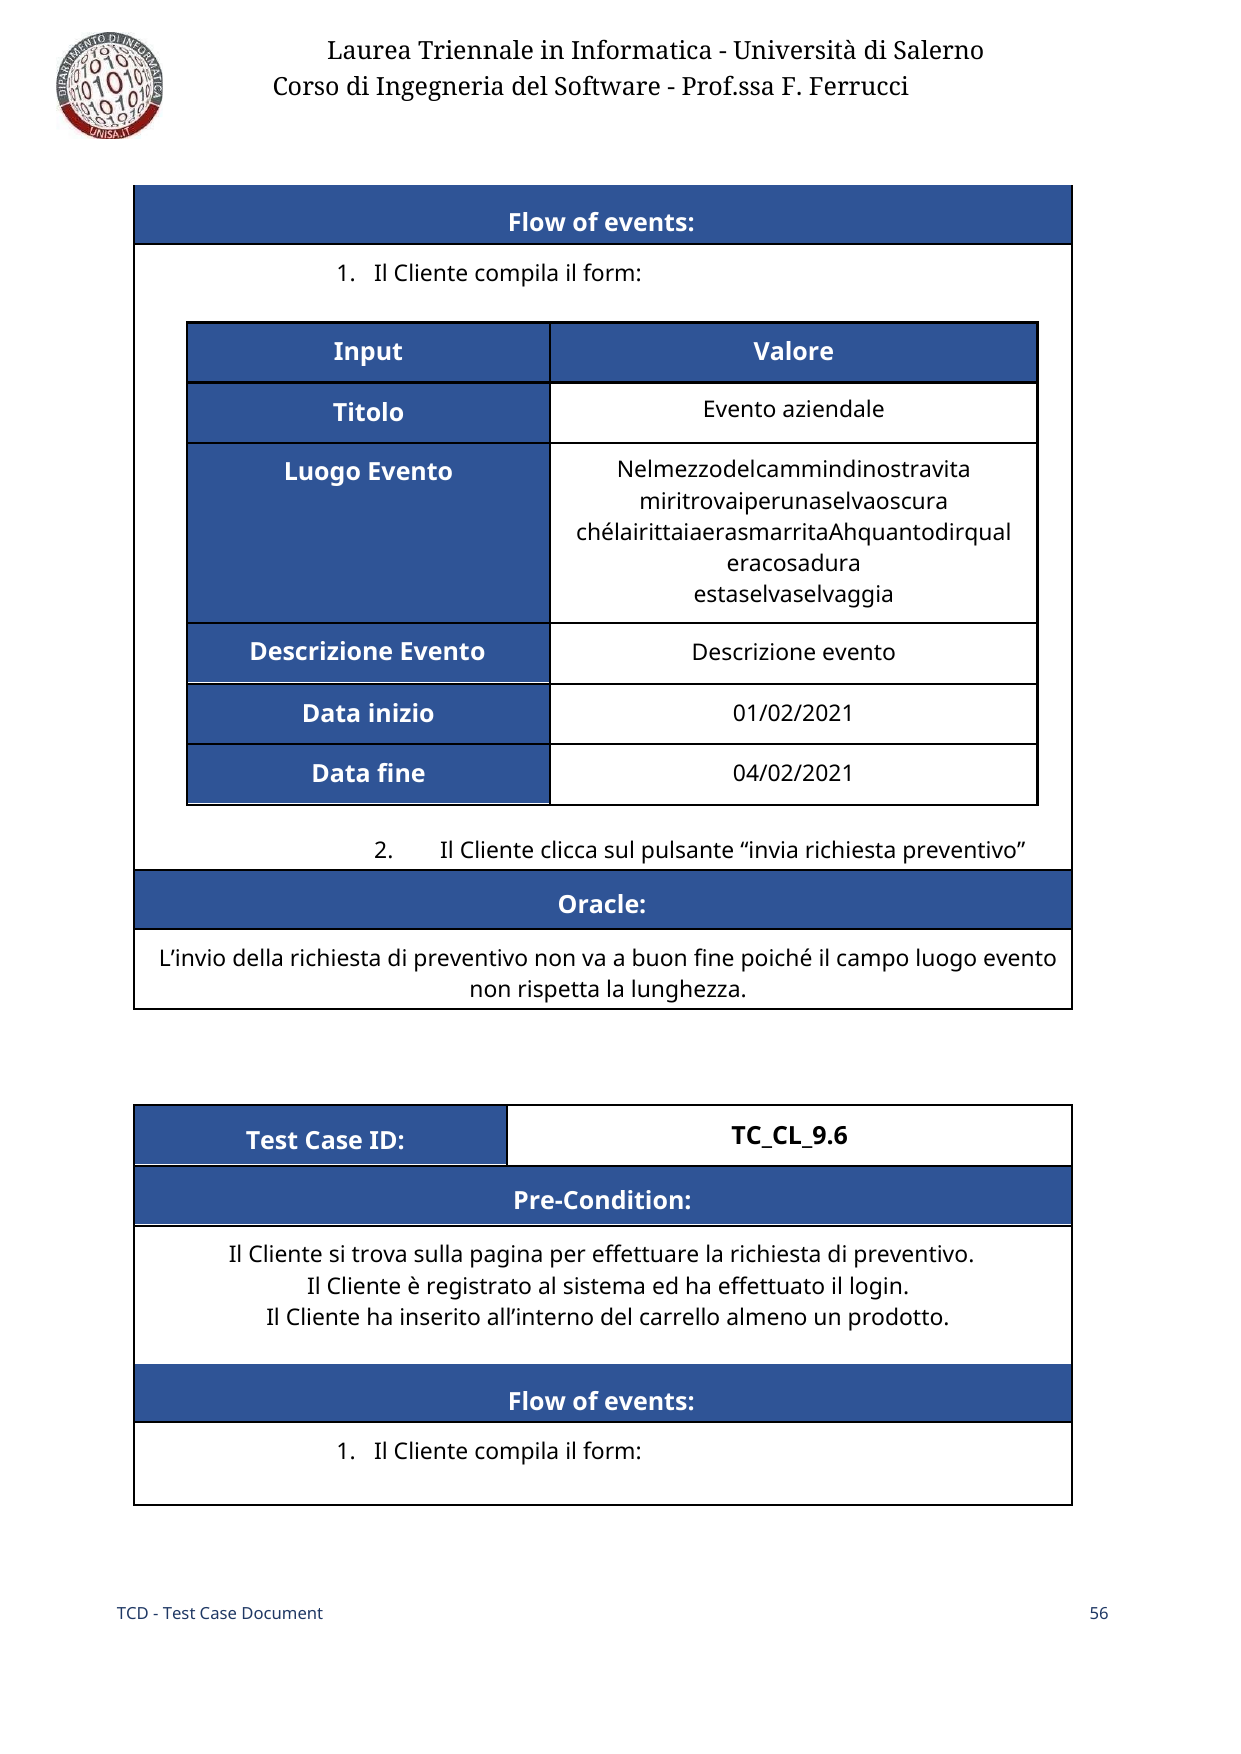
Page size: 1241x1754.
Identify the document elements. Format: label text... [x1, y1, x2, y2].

table_cell Il Cliente si trova sulla pagina per effettuare la richiesta di preventivo. Il Cliente è registrato al sistema ed ha effettuato il login. Il Cliente ha inserito all’interno del carrello almeno un prodotto. [135, 1227, 1071, 1364]
table_cell Flow of events: [135, 193, 1071, 243]
table_header TC_CL_9.6 [508, 1106, 1071, 1164]
picture [56, 32, 163, 139]
table_cell Flow of events: [135, 1371, 1071, 1421]
table_header Test Case ID: [135, 1106, 506, 1164]
table_cell Il Cliente compila il form: Il Cliente clicca sul pulsante “invia richiesta preventivo” [135, 245, 1071, 868]
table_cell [135, 1423, 1071, 1503]
table_cell Pre-Condition: [135, 1167, 1071, 1224]
table_cell Oracle: [135, 871, 1071, 928]
table_cell L’invio della richiesta di preventivo non va a buon fine poiché il campo luogo evento non rispetta la lunghezza. [135, 930, 1071, 1008]
